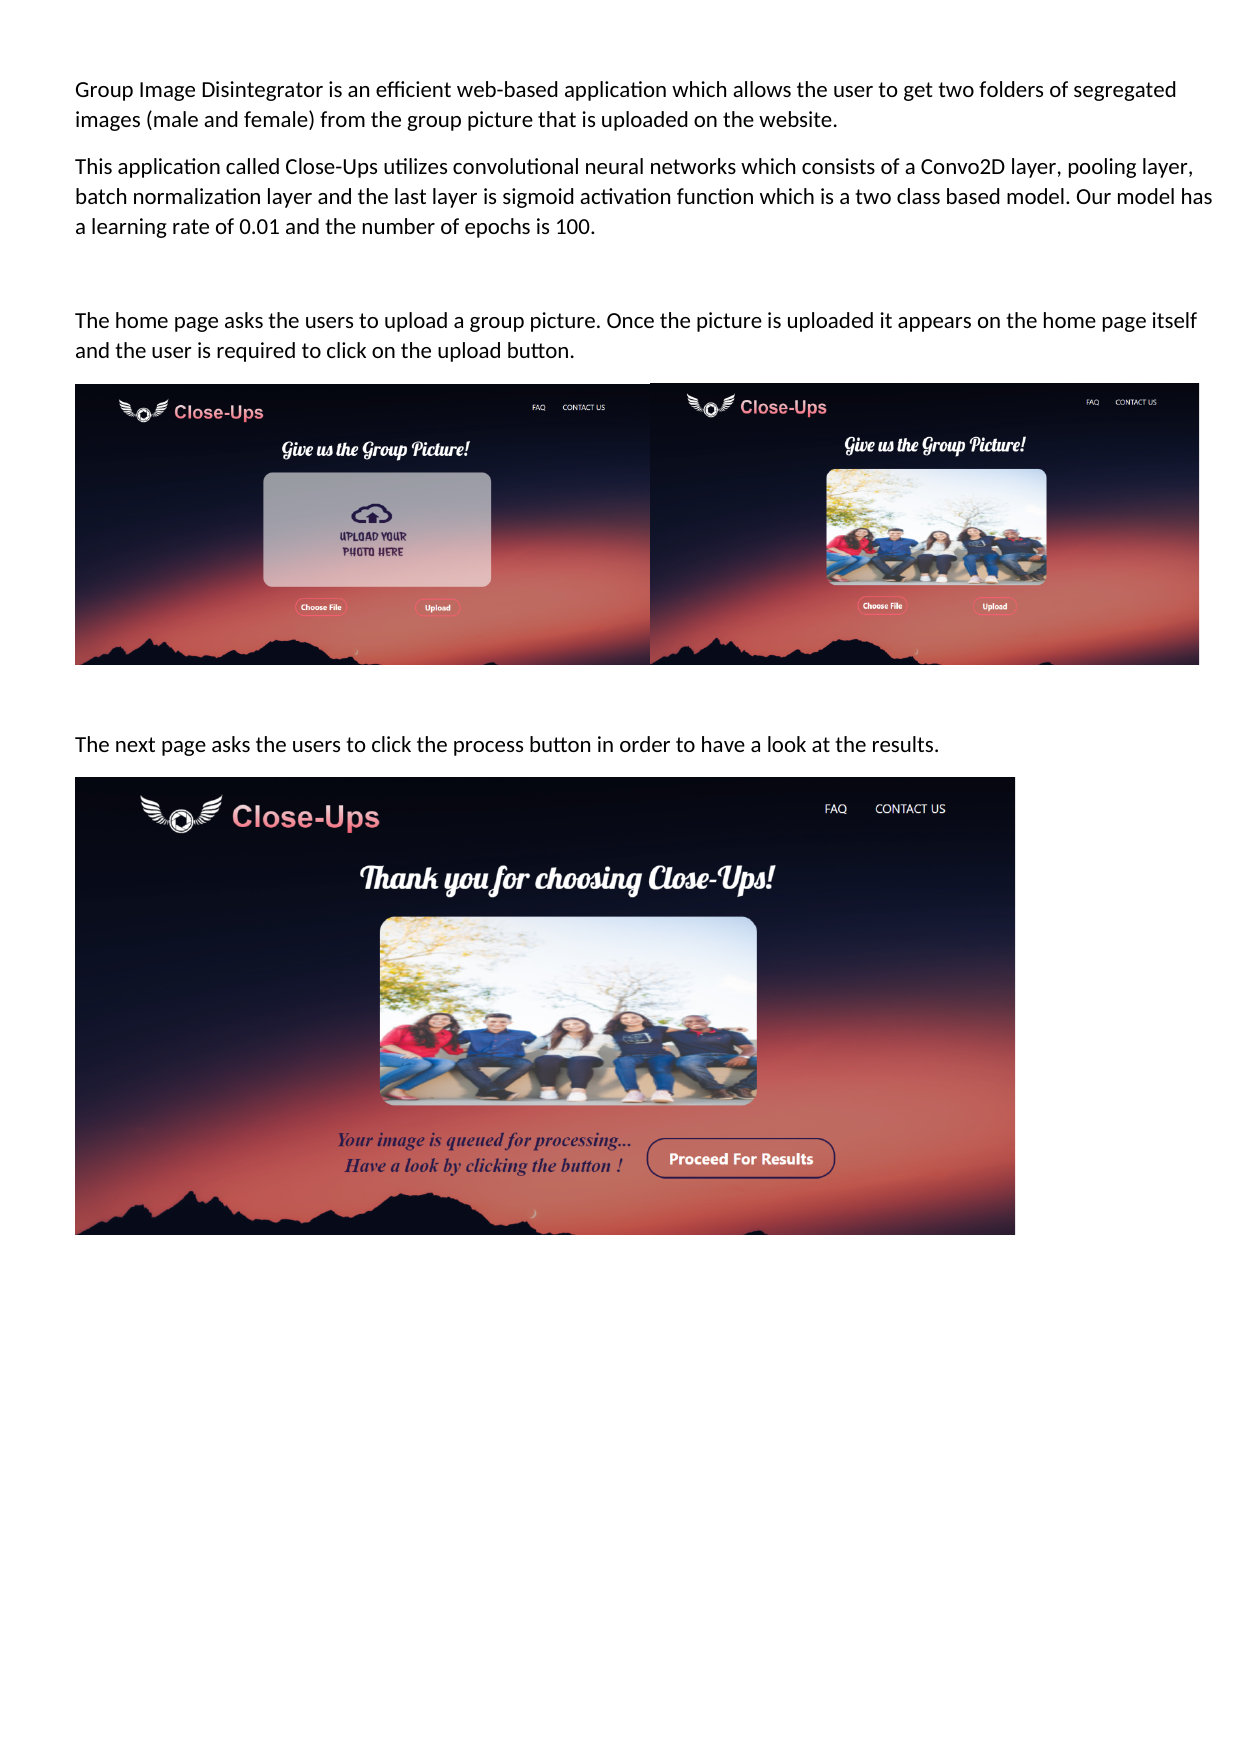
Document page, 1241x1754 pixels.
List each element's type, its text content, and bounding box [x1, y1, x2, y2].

text Group Image Disintegrator is an efficient web-based application which allows the user to get two folders of segregated images (male and female) from the group picture that is uploaded on the website. [75, 75, 1225, 133]
text The home page asks the users to upload a group picture. Once the picture is uploaded it appears on the home page itself and the user is required to click on the upload button. [75, 306, 1225, 364]
picture [75, 383, 1200, 665]
picture [75, 777, 1016, 1235]
text This application called Close-Ups utilizes convolutional neural networks which consists of a Convo2D layer, pooling layer, batch normalization layer and the last layer is sigmoid activation function which is a two class based model. Our model has a learning rate of 0.01 and the number of epochs is 100. [75, 152, 1225, 241]
text The next page asks the users to click the process button in order to have a look at the results. [75, 731, 1225, 758]
